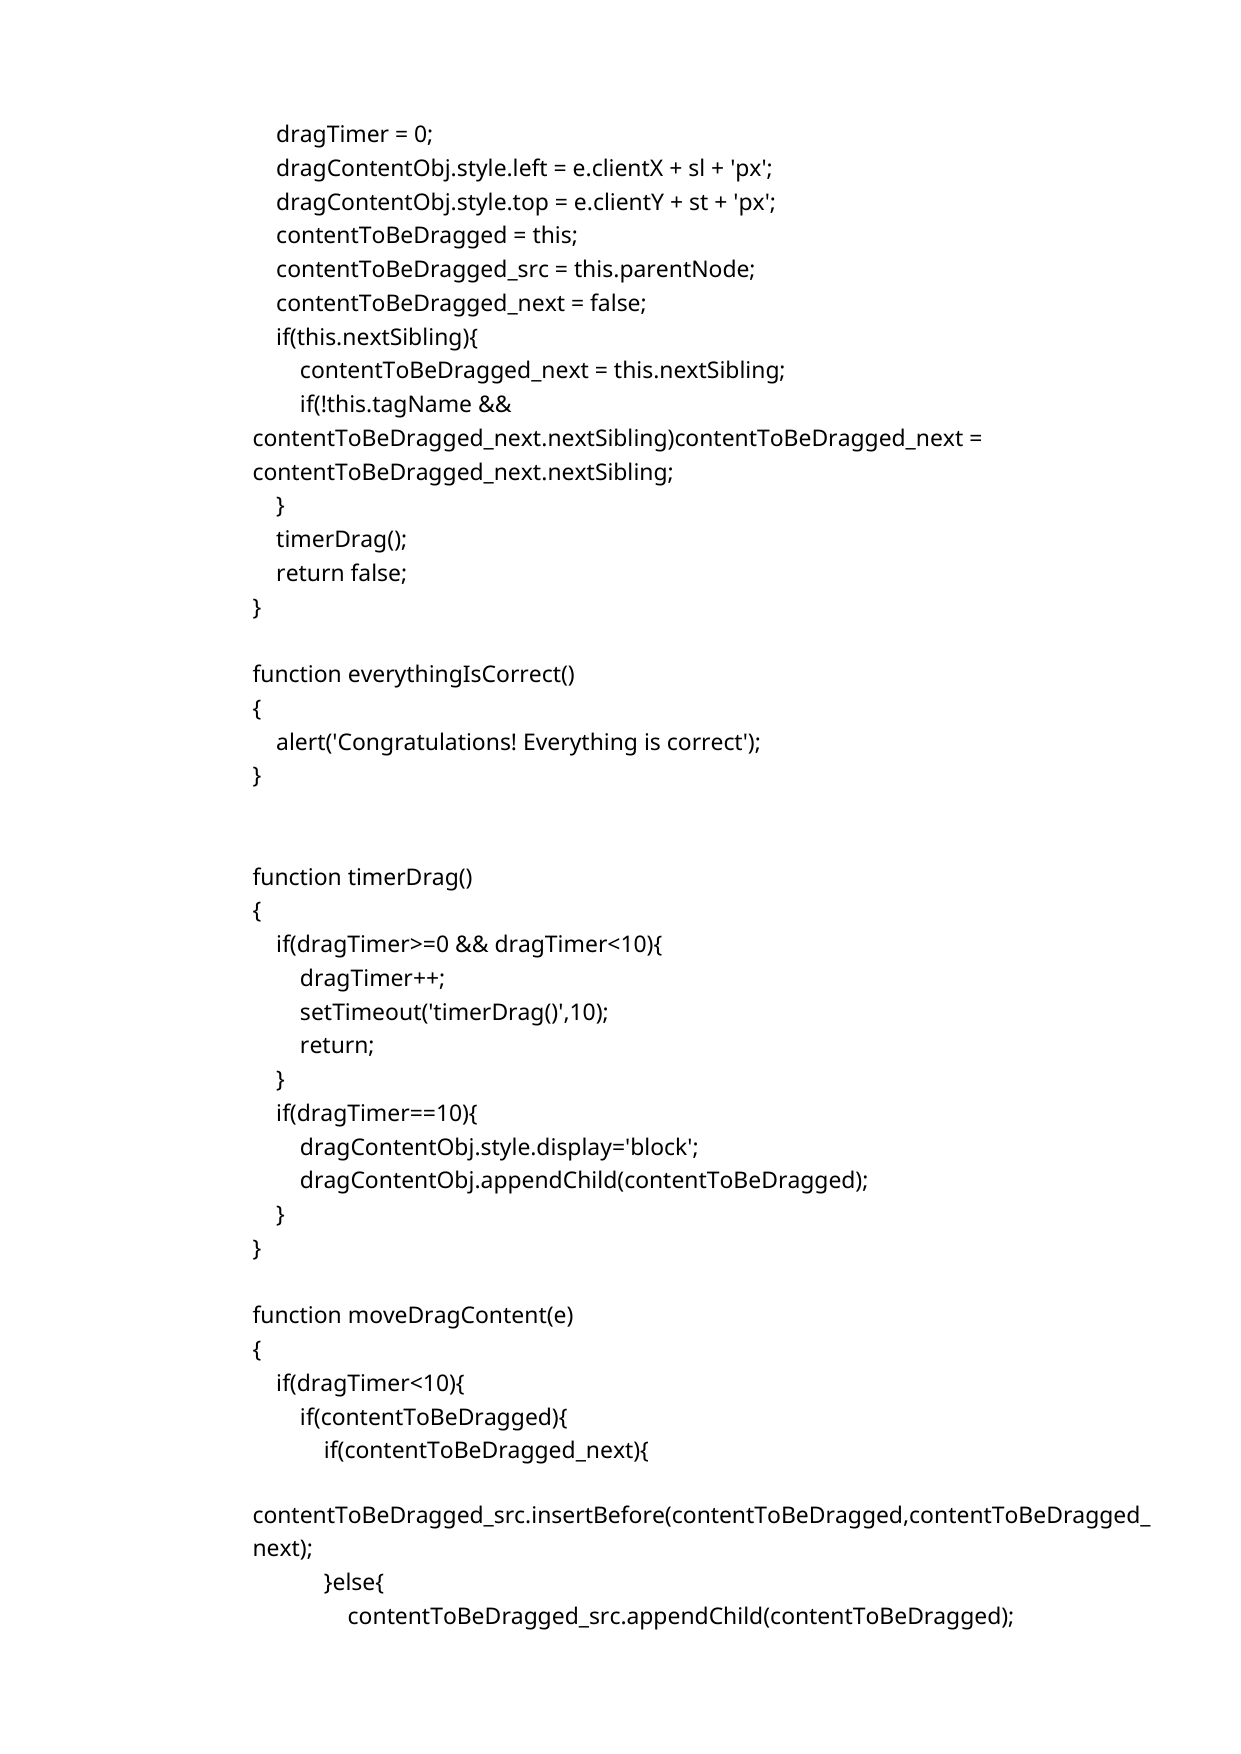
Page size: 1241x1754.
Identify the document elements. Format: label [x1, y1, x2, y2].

text [252, 118, 1152, 1631]
